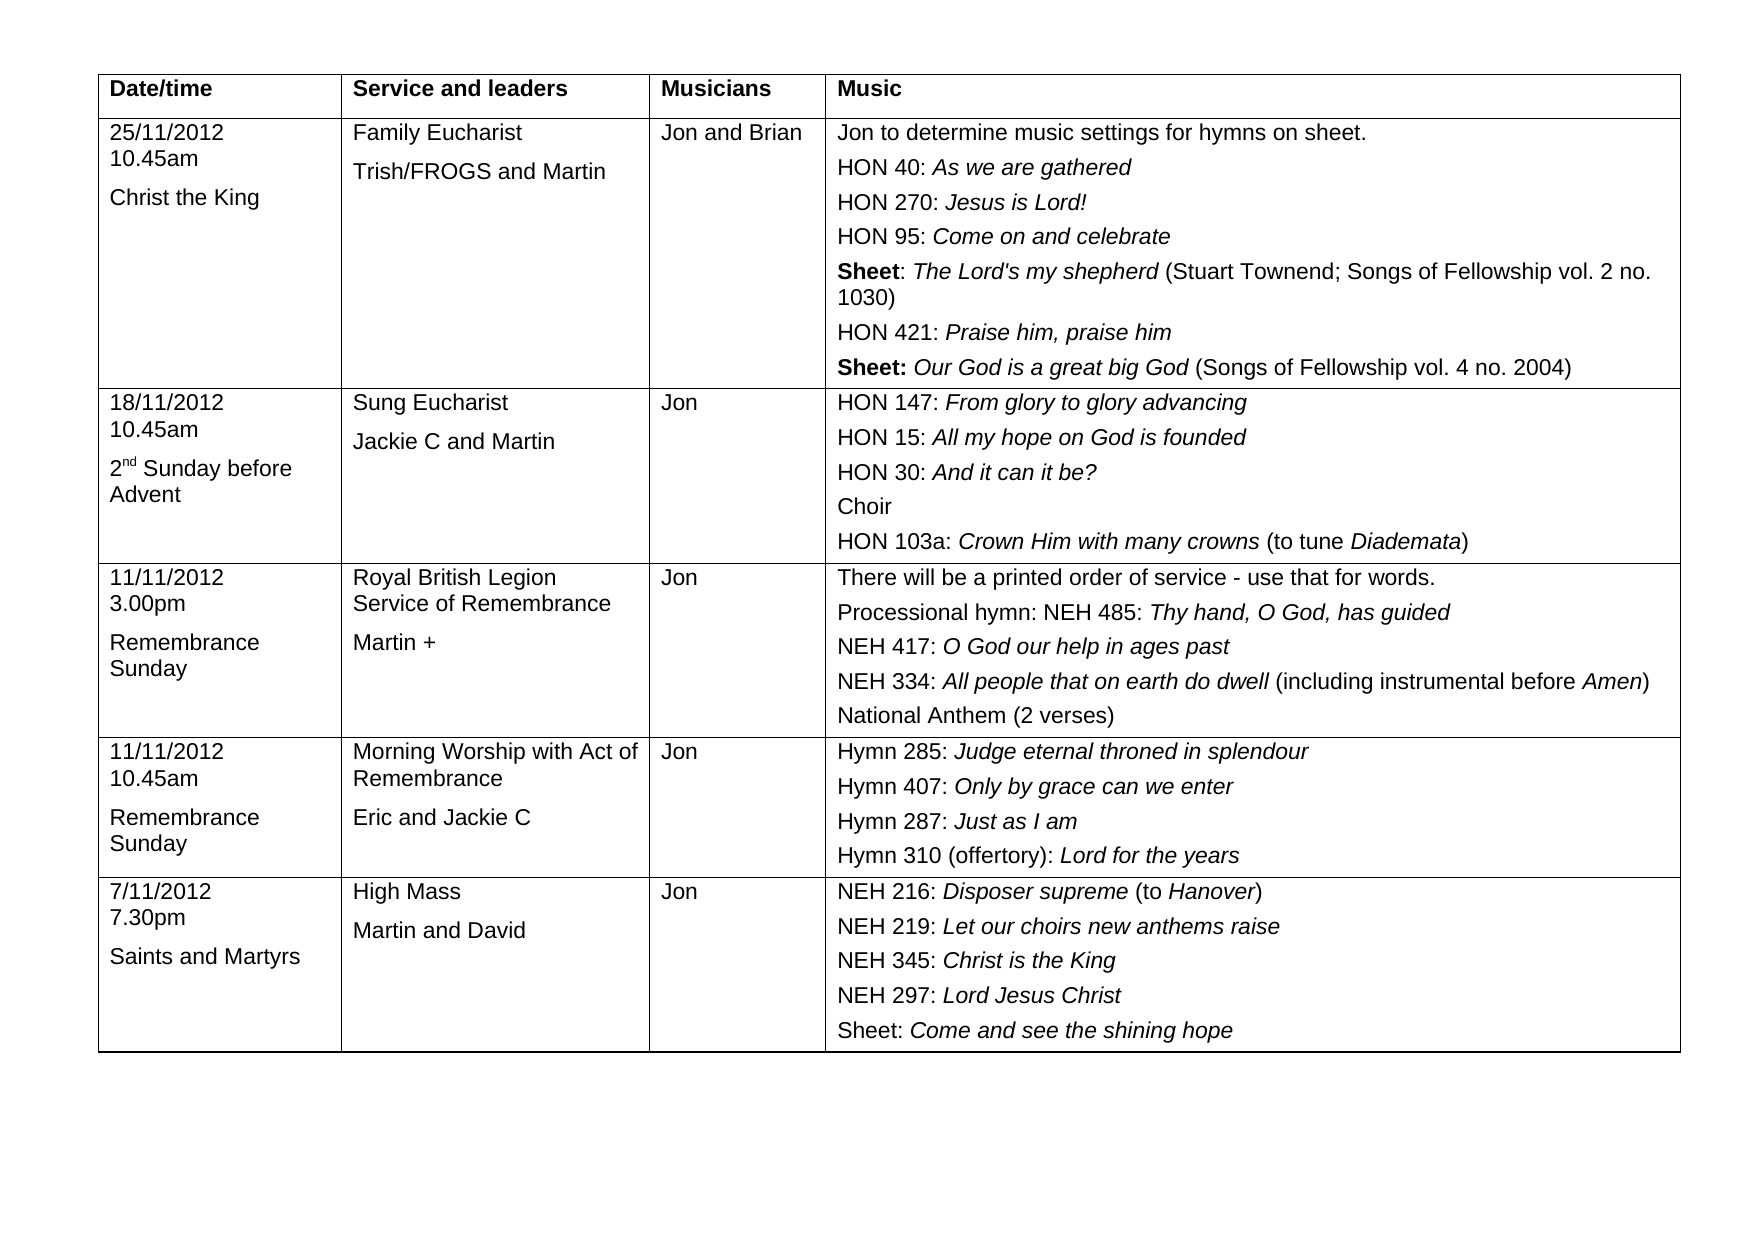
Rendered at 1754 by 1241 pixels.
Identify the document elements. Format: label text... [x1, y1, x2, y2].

table_cell Morning Worship with Act of Remembrance Eric and Jackie C [342, 738, 649, 877]
table_cell Family Eucharist Trish/FROGS and Martin [342, 119, 649, 388]
table_cell Hymn 285: Judge eternal throned in splendour Hymn 407: Only by grace can we enter Hymn 287: Just as I am Hymn 310 (offertory): Lord for the years [826, 738, 1680, 877]
table_cell Jon [650, 878, 825, 1051]
table_cell 25/11/2012 10.45am Christ the King [99, 119, 341, 388]
table_cell Jon [650, 564, 825, 737]
table_cell Jon to determine music settings for hymns on sheet. HON 40: As we are gathered HON 270: Jesus is Lord! HON 95: Come on and celebrate Sheet: The Lord's my shepherd (Stuart Townend; Songs of Fellowship vol. 2 no. 1030) HON 421: Praise him, praise him Sheet: Our God is a great big God (Songs of Fellowship vol. 4 no. 2004) [826, 119, 1680, 388]
table_cell HON 147: From glory to glory advancing HON 15: All my hope on God is founded HON 30: And it can it be? Choir HON 103a: Crown Him with many crowns (to tune Diademata) [826, 389, 1680, 563]
table_cell Jon [650, 738, 825, 877]
table_cell Jon and Brian [650, 119, 825, 388]
table_header Music [826, 75, 1680, 118]
table_cell 18/11/2012 10.45am 2nd Sunday before Advent [99, 389, 341, 563]
table_cell 11/11/2012 10.45am Remembrance Sunday [99, 738, 341, 877]
table_header Date/time [99, 75, 341, 118]
table_header Musicians [650, 75, 825, 118]
table_cell 7/11/2012 7.30pm Saints and Martyrs [99, 878, 341, 1051]
table_cell 11/11/2012 3.00pm Remembrance Sunday [99, 564, 341, 737]
table_cell High Mass Martin and David [342, 878, 649, 1051]
table_cell Sung Eucharist Jackie C and Martin [342, 389, 649, 563]
table_cell Jon [650, 389, 825, 563]
table_header Service and leaders [342, 75, 649, 118]
table_cell There will be a printed order of service - use that for words. Processional hymn: NEH 485: Thy hand, O God, has guided NEH 417: O God our help in ages past NEH 334: All people that on earth do dwell (including instrumental before Amen) National Anthem (2 verses) [826, 564, 1680, 737]
table_cell Royal British Legion Service of Remembrance Martin + [342, 564, 649, 737]
table_cell NEH 216: Disposer supreme (to Hanover) NEH 219: Let our choirs new anthems raise NEH 345: Christ is the King NEH 297: Lord Jesus Christ Sheet: Come and see the shining hope [826, 878, 1680, 1051]
